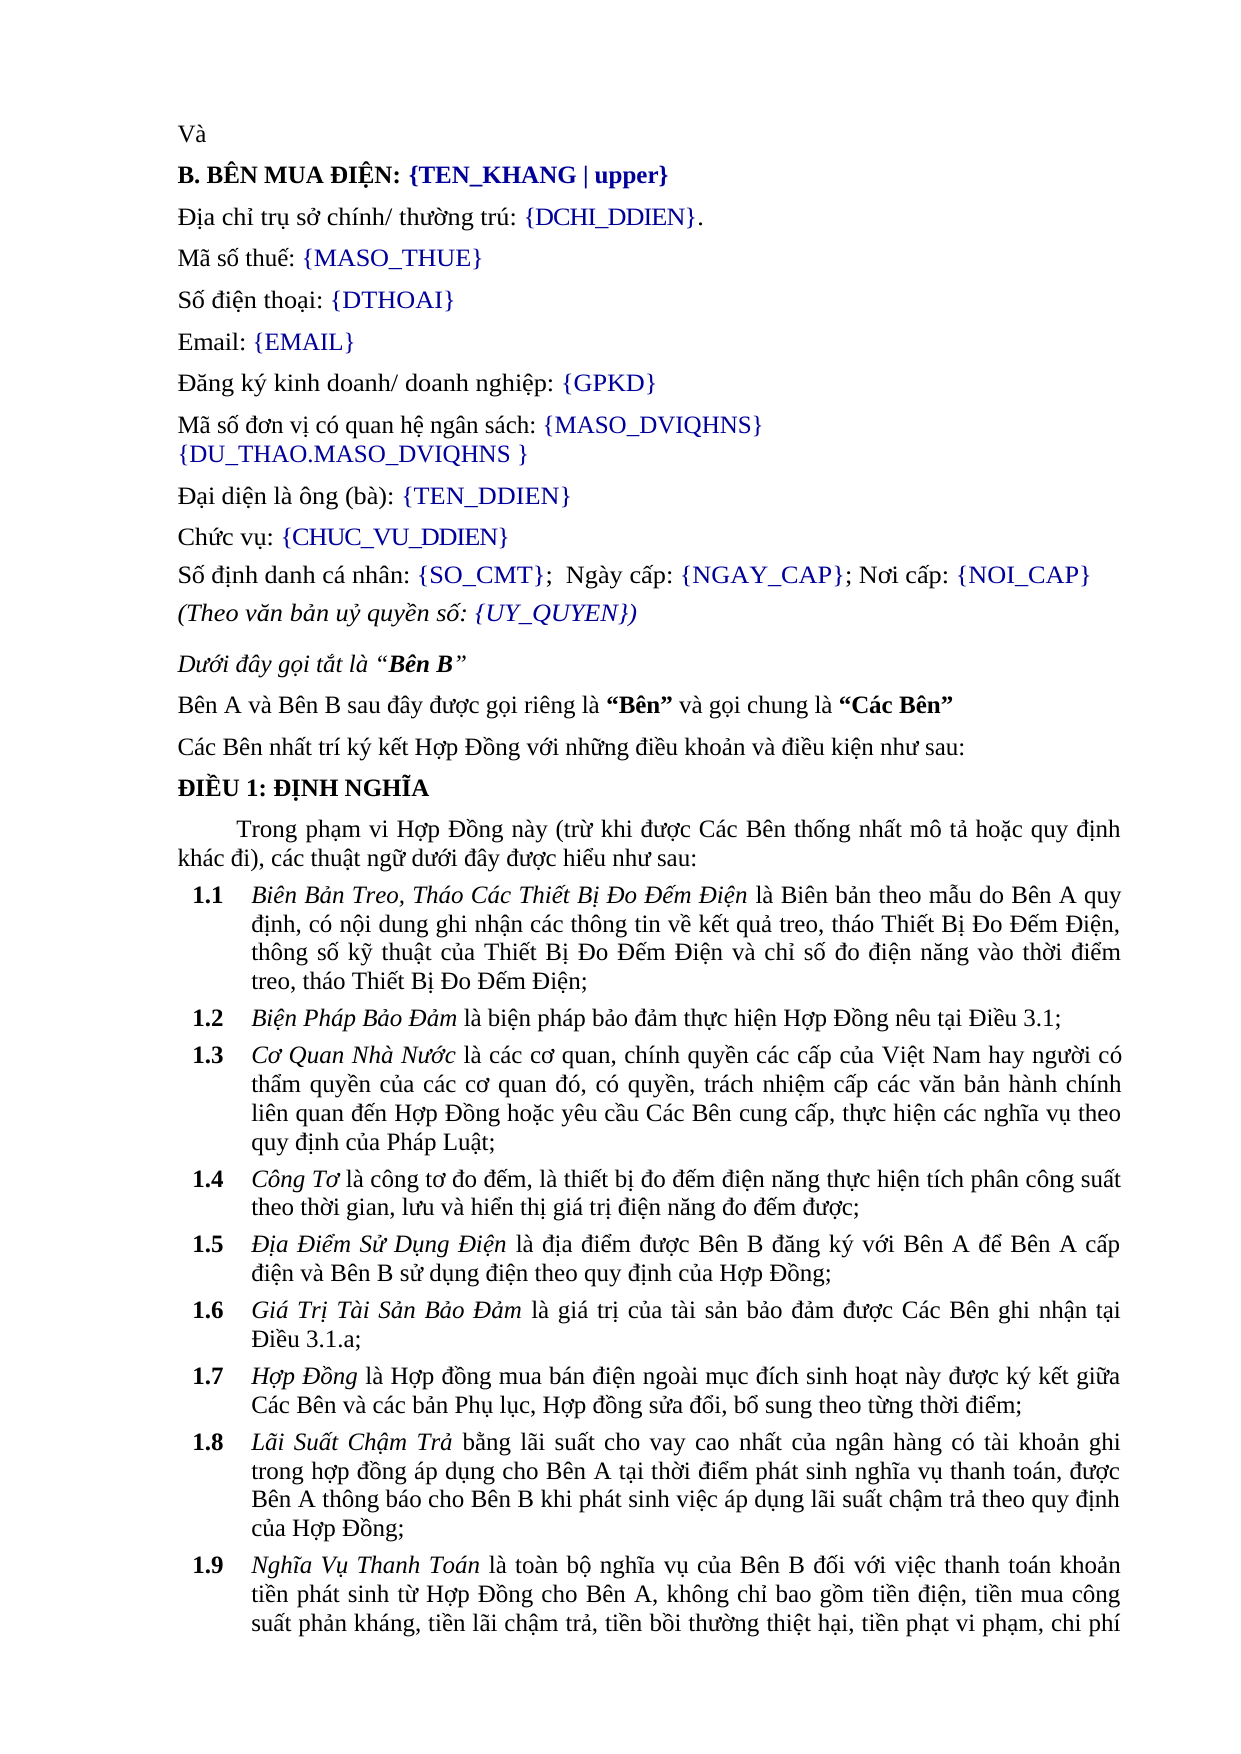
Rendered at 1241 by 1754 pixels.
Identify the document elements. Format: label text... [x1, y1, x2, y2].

text Và [177, 119, 1122, 147]
list Biên Bản Treo, Tháo Các Thiết Bị Đo Đếm Điện là Biên bản theo mẫu do Bên A quy định, có nội dung ghi nhận các thông tin về kết quả treo, tháo Thiết Bị Đo Đếm Điện, thông số kỹ thuật của Thiết Bị Đo Đếm Điện và chỉ số đo điện năng vào thời điểm treo, tháo Thiết Bị Đo Đếm Điện; [192, 880, 1122, 995]
text Dưới đây gọi tắt là “Bên B” [177, 649, 1122, 678]
text Số điện thoại: {DTHOAI} [177, 284, 1122, 314]
text B. BÊN MUA ĐIỆN: {TEN_KHANG | upper} [177, 160, 1122, 189]
list Công Tơ là công tơ đo đếm, là thiết bị đo đếm điện năng thực hiện tích phân công suất theo thời gian, lưu và hiển thị giá trị điện năng đo đếm được; [192, 1164, 1122, 1221]
text Trong phạm vi Hợp Đồng này (trừ khi được Các Bên thống nhất mô tả hoặc quy định khác đi), các thuật ngữ dưới đây được hiểu như sau: [177, 814, 1122, 872]
text Bên A và Bên B sau đây được gọi riêng là “Bên” và gọi chung là “Các Bên” [177, 690, 1122, 719]
text Các Bên nhất trí ký kết Hợp Đồng với những điều khoản và điều kiện như sau: [177, 732, 1122, 760]
text Chức vụ: {CHUC_VU_DDIEN} [177, 522, 1122, 551]
text Đại diện là ông (bà): {TEN_DDIEN} [177, 480, 1122, 509]
list Lãi Suất Chậm Trả bằng lãi suất cho vay cao nhất của ngân hàng có tài khoản ghi trong hợp đồng áp dụng cho Bên A tại thời điểm phát sinh nghĩa vụ thanh toán, được Bên A thông báo cho Bên B khi phát sinh việc áp dụng lãi suất chậm trả theo quy định của Hợp Đồng; [192, 1427, 1122, 1542]
list Địa Điểm Sử Dụng Điện là địa điểm được Bên B đăng ký với Bên A để Bên A cấp điện và Bên B sử dụng điện theo quy định của Hợp Đồng; [192, 1229, 1122, 1287]
text Mã số đơn vị có quan hệ ngân sách: {MASO_DVIQHNS} {DU_THAO.MASO_DVIQHNS } [177, 409, 1117, 468]
text Mã số thuế: {MASO_THUE} [177, 243, 1119, 272]
list Giá Trị Tài Sản Bảo Đảm là giá trị của tài sản bảo đảm được Các Bên ghi nhận tại Điều 3.1.a; [192, 1295, 1122, 1353]
text Email: {EMAIL} [177, 326, 1122, 355]
list Cơ Quan Nhà Nước là các cơ quan, chính quyền các cấp của Việt Nam hay người có thẩm quyền của các cơ quan đó, có quyền, trách nhiệm cấp các văn bản hành chính liên quan đến Hợp Đồng hoặc yêu cầu Các Bên cung cấp, thực hiện các nghĩa vụ theo quy định của Pháp Luật; [192, 1040, 1122, 1155]
text ĐIỀU 1: ĐỊNH NGHĨA [177, 773, 1122, 802]
text (Theo văn bản uỷ quyền số: {UY_QUYEN}) [177, 598, 1119, 627]
list Hợp Đồng là Hợp đồng mua bán điện ngoài mục đích sinh hoạt này được ký kết giữa Các Bên và các bản Phụ lục, Hợp đồng sửa đổi, bổ sung theo từng thời điểm; [192, 1361, 1122, 1419]
text Đăng ký kinh doanh/ doanh nghiệp: {GPKD} [177, 368, 1117, 397]
text Số định danh cá nhân: {SO_CMT}; Ngày cấp: {NGAY_CAP}; Nơi cấp: {NOI_CAP} [177, 560, 1122, 589]
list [192, 1550, 1122, 1637]
list Biện Pháp Bảo Đảm là biện pháp bảo đảm thực hiện Hợp Đồng nêu tại Điều 3.1; [192, 1003, 1122, 1032]
text Địa chỉ trụ sở chính/ thường trú: {DCHI_DDIEN}. [177, 201, 1119, 230]
